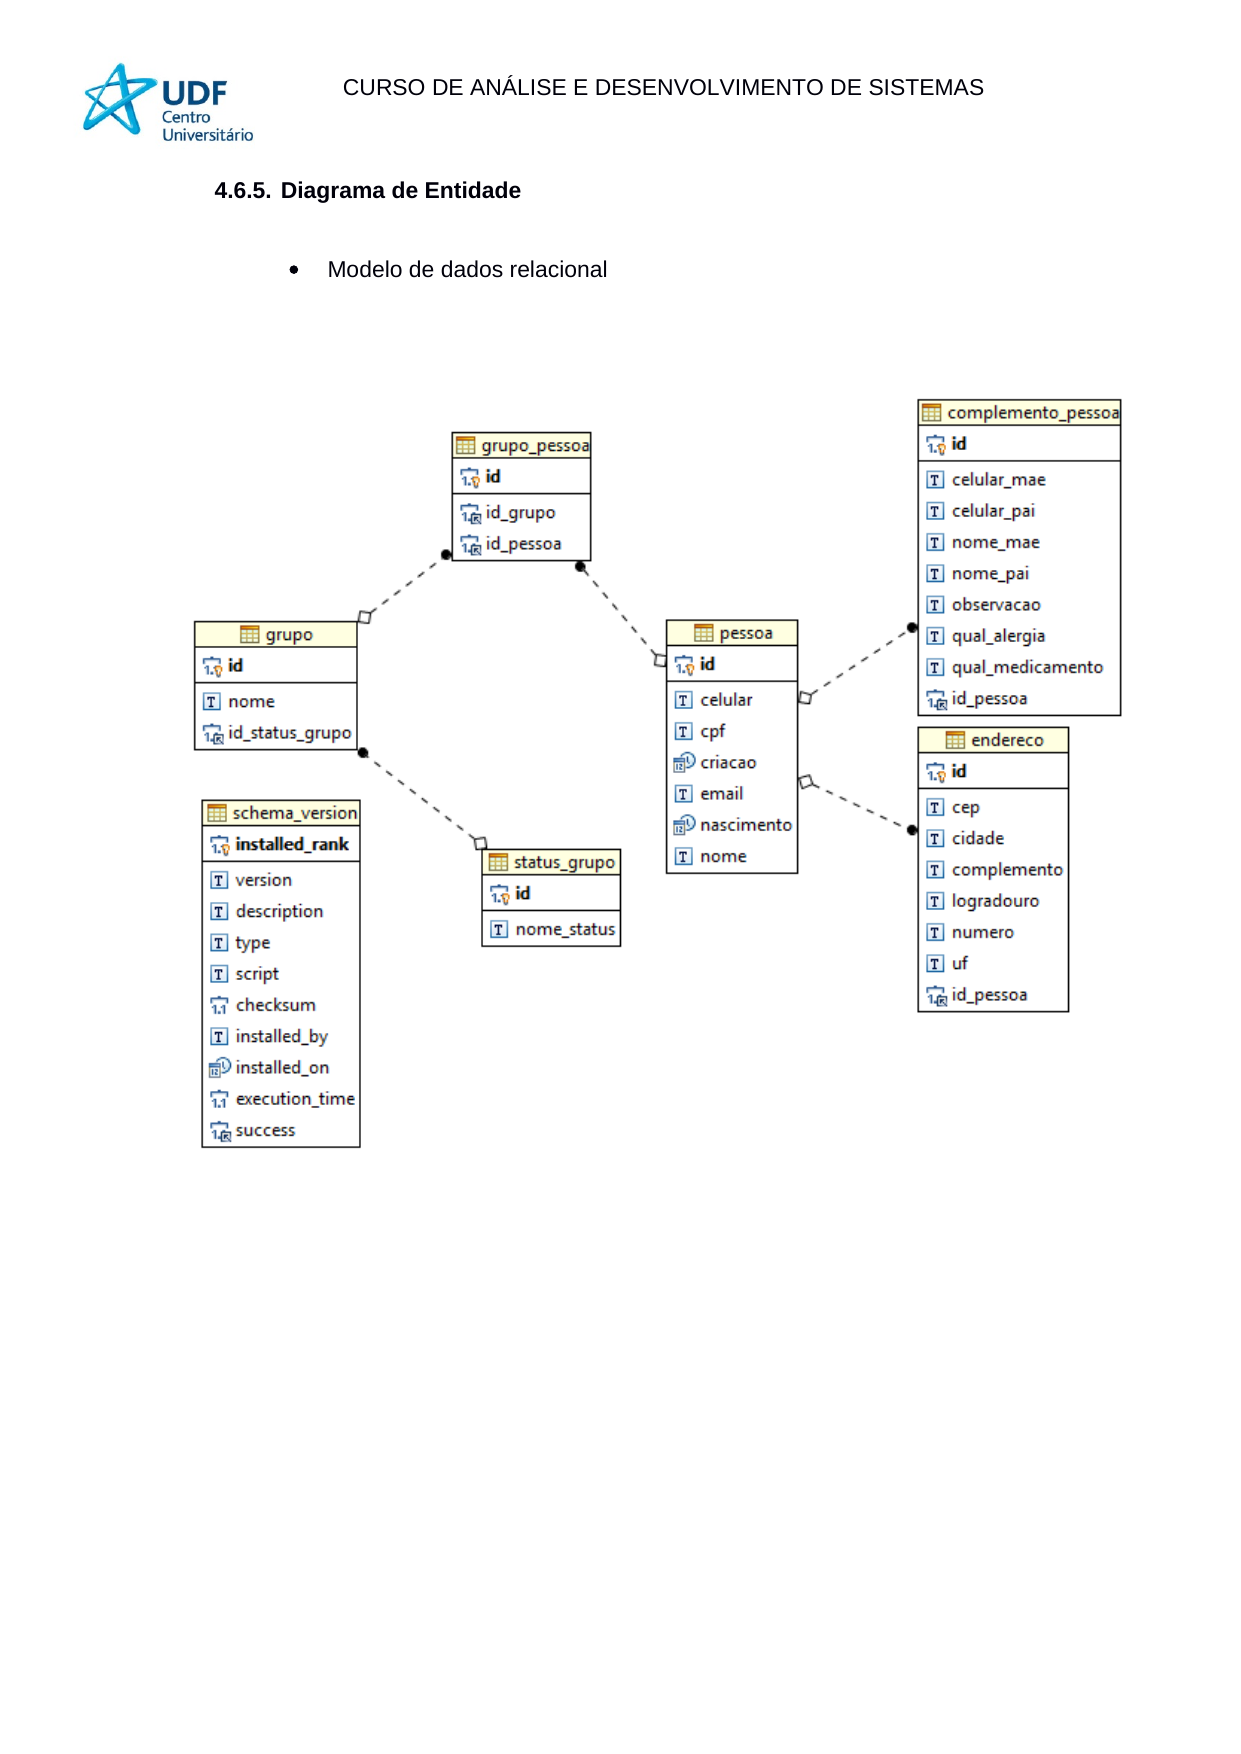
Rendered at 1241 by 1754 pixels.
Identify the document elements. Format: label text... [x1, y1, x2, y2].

picture [93, 380, 1141, 1166]
list Modelo de dados relacional [290, 256, 1122, 282]
list Diagrama de Entidade [214, 177, 1122, 203]
